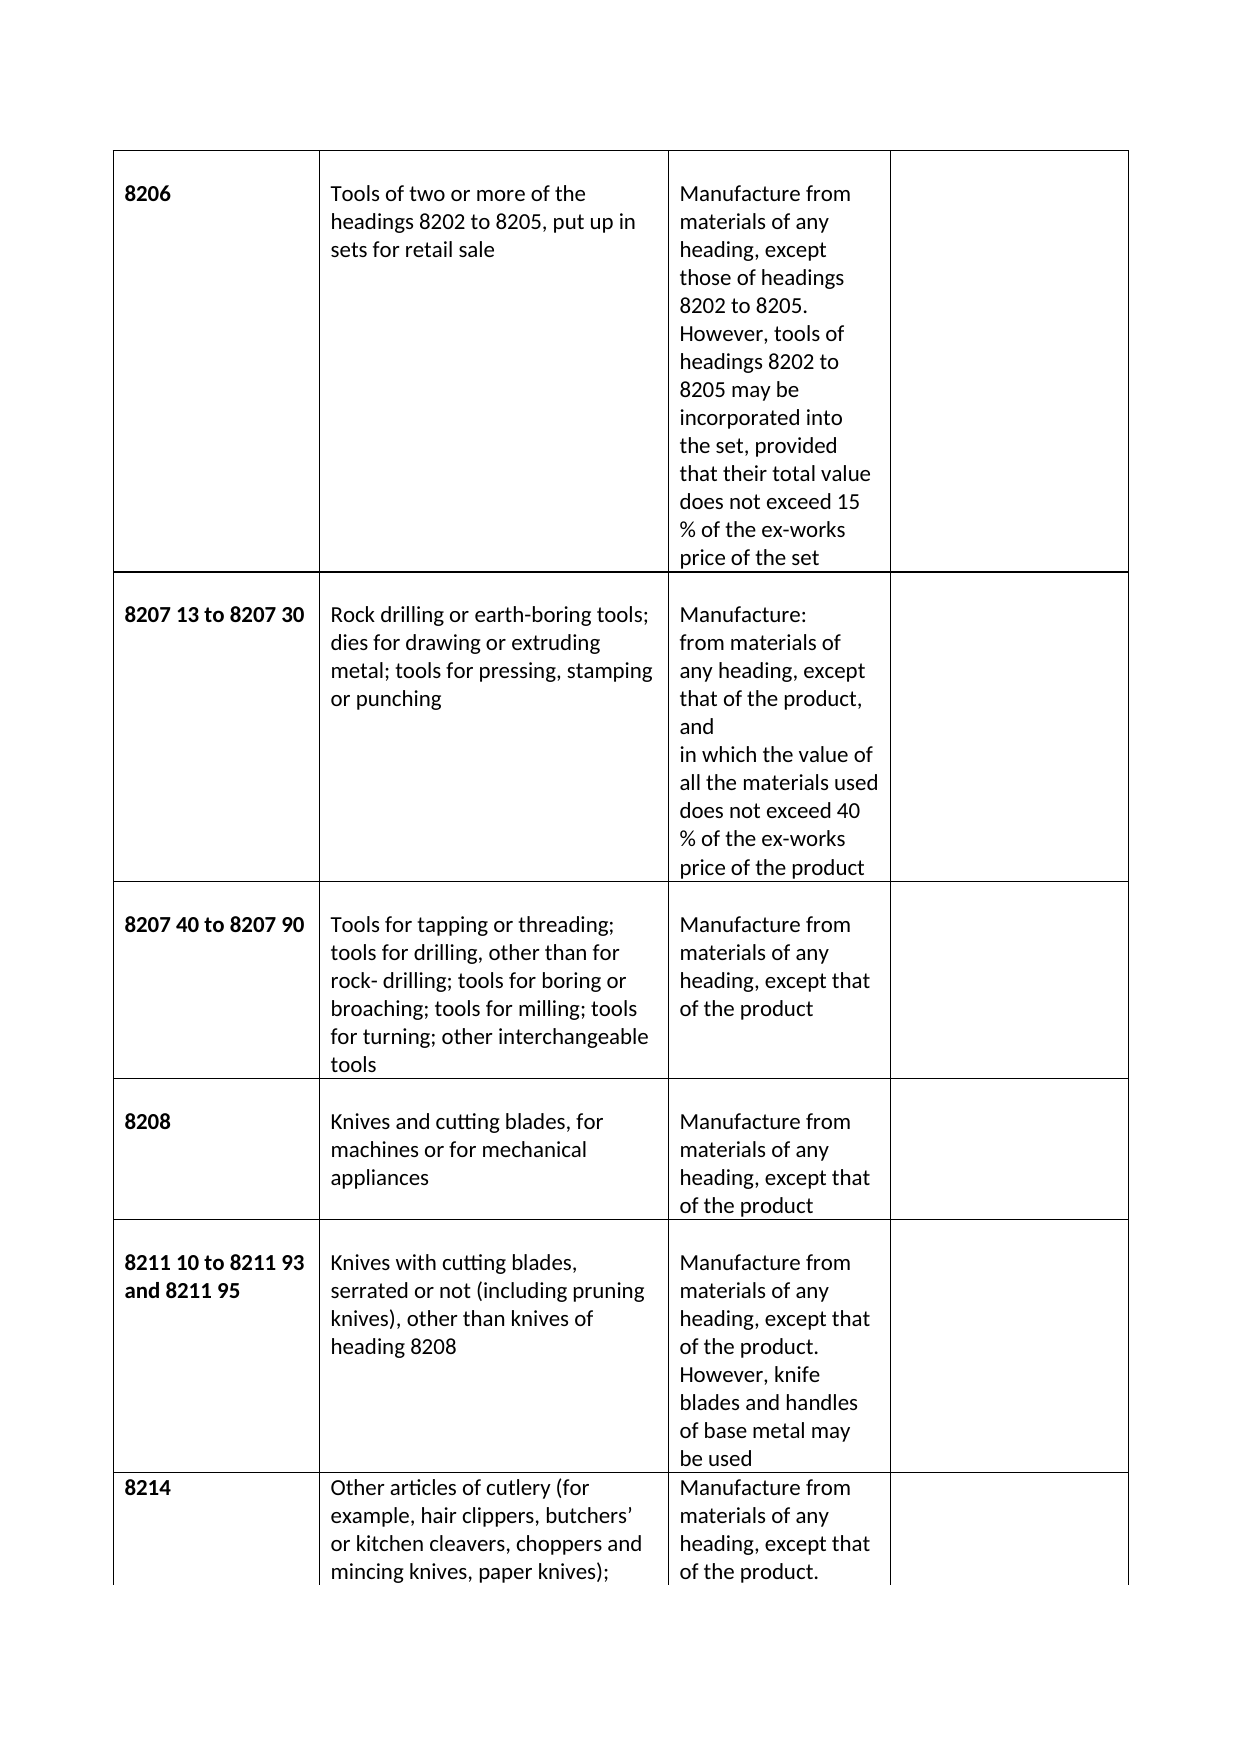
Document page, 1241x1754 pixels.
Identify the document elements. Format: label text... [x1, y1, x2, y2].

table_cell 8211 10 to 8211 93 and 8211 95 [114, 1220, 319, 1472]
table_cell Manufacture: from materials of any heading, except that of the product, and in which the value of all the materials used does not exceed 40 % of the ex-works price of the product [669, 573, 890, 881]
table_cell Rock drilling or earth-boring tools; dies for drawing or extruding metal; tools for pressing, stamping or punching [320, 573, 668, 881]
table_cell Knives and cutting blades, for machines or for mechanical appliances [320, 1079, 668, 1219]
table_cell Manufacture from materials of any heading, except that of the product [669, 1079, 890, 1219]
table_cell 8214 [114, 1473, 319, 1585]
table_cell Manufacture from materials of any heading, except that of the product [669, 882, 890, 1078]
table_cell [891, 1079, 1128, 1219]
table_cell [891, 573, 1128, 881]
table_cell 8206 [114, 151, 319, 571]
table_cell [891, 151, 1128, 571]
table_cell Manufacture from materials of any heading, except that of the product. However, handles of base metal may be used [669, 1473, 890, 1585]
table_cell [891, 1473, 1128, 1585]
table_cell Knives with cutting blades, serrated or not (including pruning knives), other than knives of heading 8208 [320, 1220, 668, 1472]
table_cell Tools for tapping or threading; tools for drilling, other than for rock- drilling; tools for boring or broaching; tools for milling; tools for turning; other interchangeable tools [320, 882, 668, 1078]
table_cell Manufacture from materials of any heading, except that of the product. However, knife blades and handles of base metal may be used [669, 1220, 890, 1472]
table_cell [891, 882, 1128, 1078]
table_cell 8207 40 to 8207 90 [114, 882, 319, 1078]
table_cell Manufacture from materials of any heading, except those of headings 8202 to 8205. However, tools of headings 8202 to 8205 may be incorporated into the set, provided that their total value does not exceed 15 % of the ex-works price of the set [669, 151, 890, 571]
table_cell [891, 1220, 1128, 1472]
table_cell 8208 [114, 1079, 319, 1219]
table_cell 8207 13 to 8207 30 [114, 573, 319, 881]
table_cell Tools of two or more of the headings 8202 to 8205, put up in sets for retail sale [320, 151, 668, 571]
